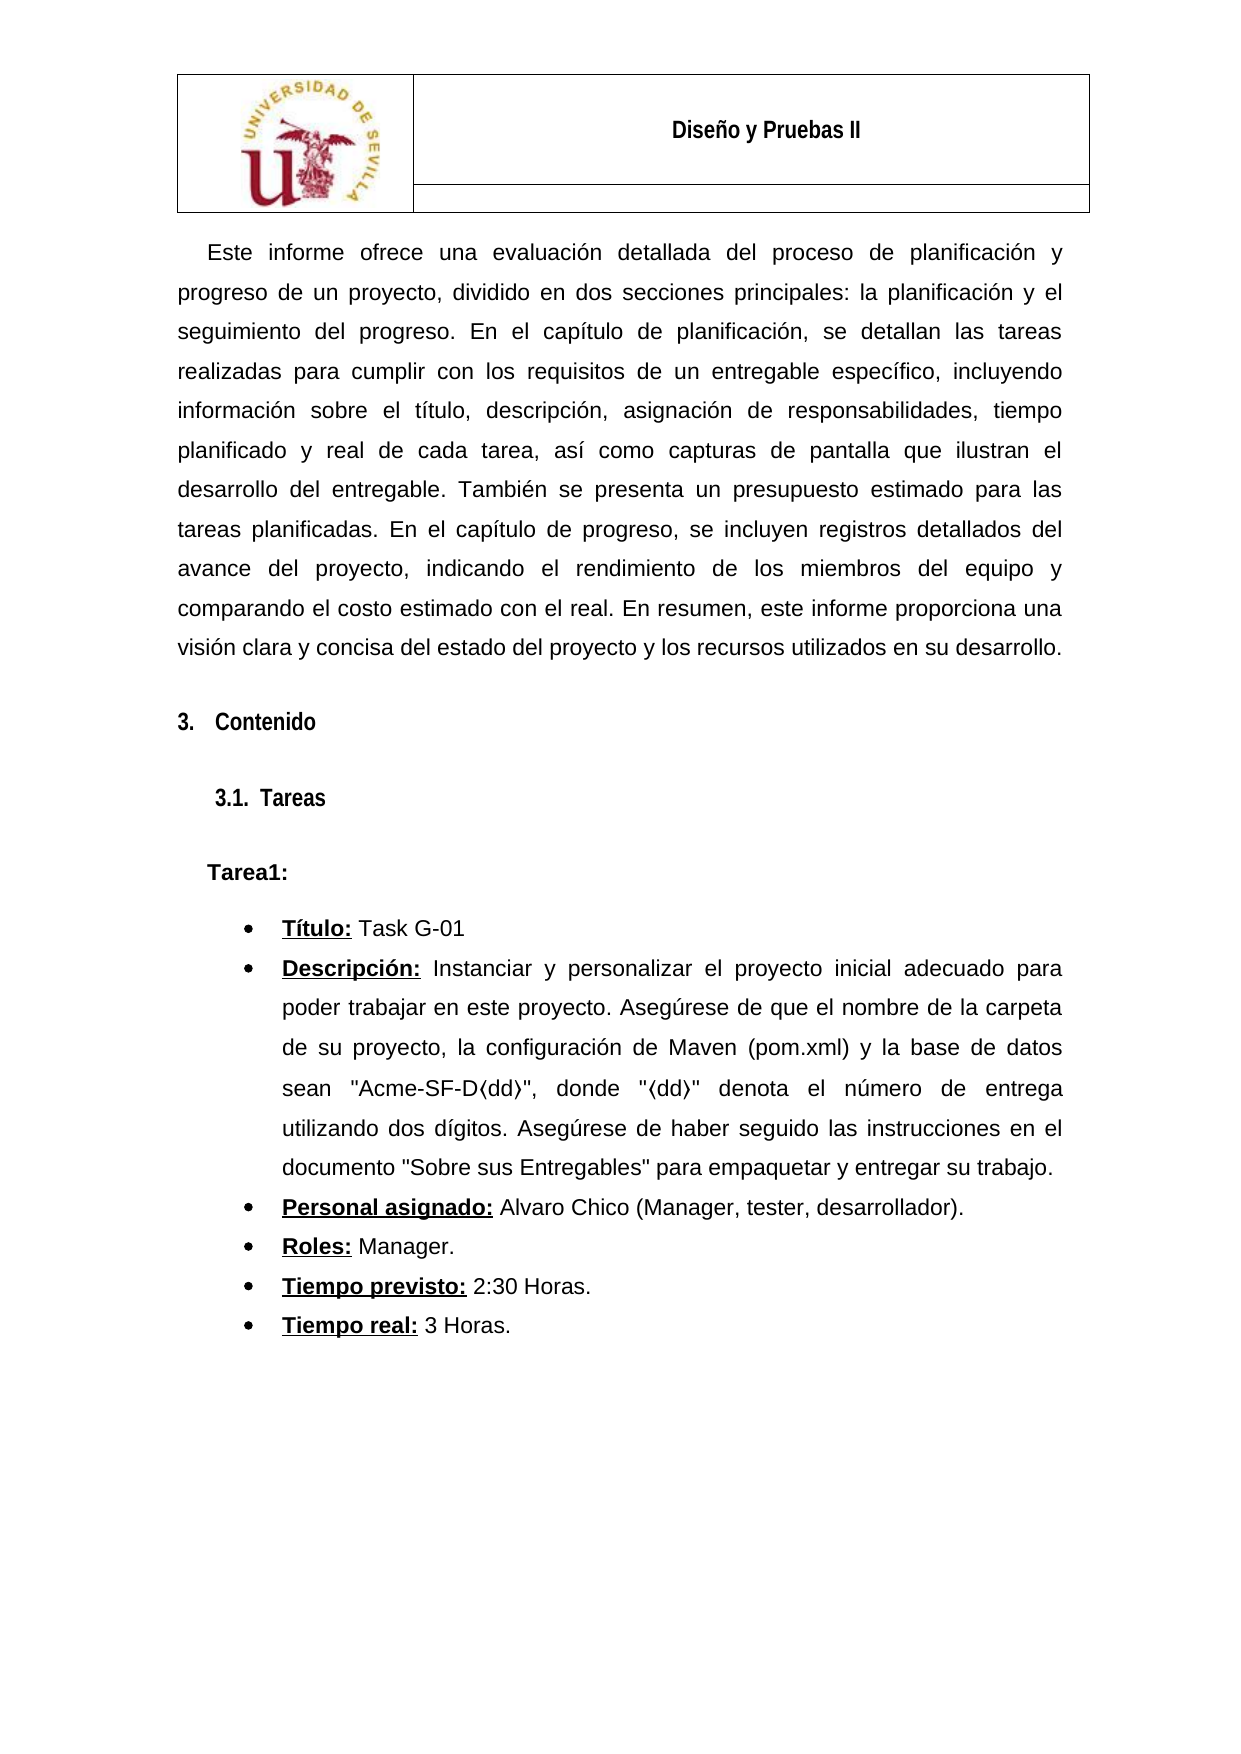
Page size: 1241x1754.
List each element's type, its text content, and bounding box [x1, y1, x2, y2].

list Título: Task G-01 [244, 915, 1063, 942]
list Descripción: Instanciar y personalizar el proyecto inicial adecuado para poder trabajar en este proyecto. Asegúrese de que el nombre de la carpeta de su proyecto, la configuración de Maven (pom.xml) y la base de datos sean "Acme-SF-D〈dd〉", donde "〈dd〉" denota el número de entrega utilizando dos dígitos. Asegúrese de haber seguido las instrucciones en el documento "Sobre sus Entregables" para empaquetar y entregar su trabajo. [244, 955, 1063, 1181]
text Tarea1: [177, 859, 1063, 886]
list Roles: Manager. [244, 1233, 1063, 1259]
picture [240, 79, 381, 208]
list Tiempo real: 3 Horas. [244, 1312, 1063, 1338]
subtitle Tareas [215, 783, 1063, 812]
subtitle Contenido [177, 707, 1063, 735]
list Personal asignado: Alvaro Chico (Manager, tester, desarrollador). [244, 1194, 1063, 1220]
list Tiempo previsto: 2:30 Horas. [244, 1273, 1063, 1299]
text Este informe ofrece una evaluación detallada del proceso de planificación y progreso de un proyecto, dividido en dos secciones principales: la planificación y el seguimiento del progreso. En el capítulo de planificación, se detallan las tareas realizadas para cumplir con los requisitos de un entregable específico, incluyendo información sobre el título, descripción, asignación de responsabilidades, tiempo planificado y real de cada tarea, así como capturas de pantalla que ilustran el desarrollo del entregable. También se presenta un presupuesto estimado para las tareas planificadas. En el capítulo de progreso, se incluyen registros detallados del avance del proyecto, indicando el rendimiento de los miembros del equipo y comparando el costo estimado con el real. En resumen, este informe proporciona una visión clara y concisa del estado del proyecto y los recursos utilizados en su desarrollo. [177, 239, 1063, 660]
